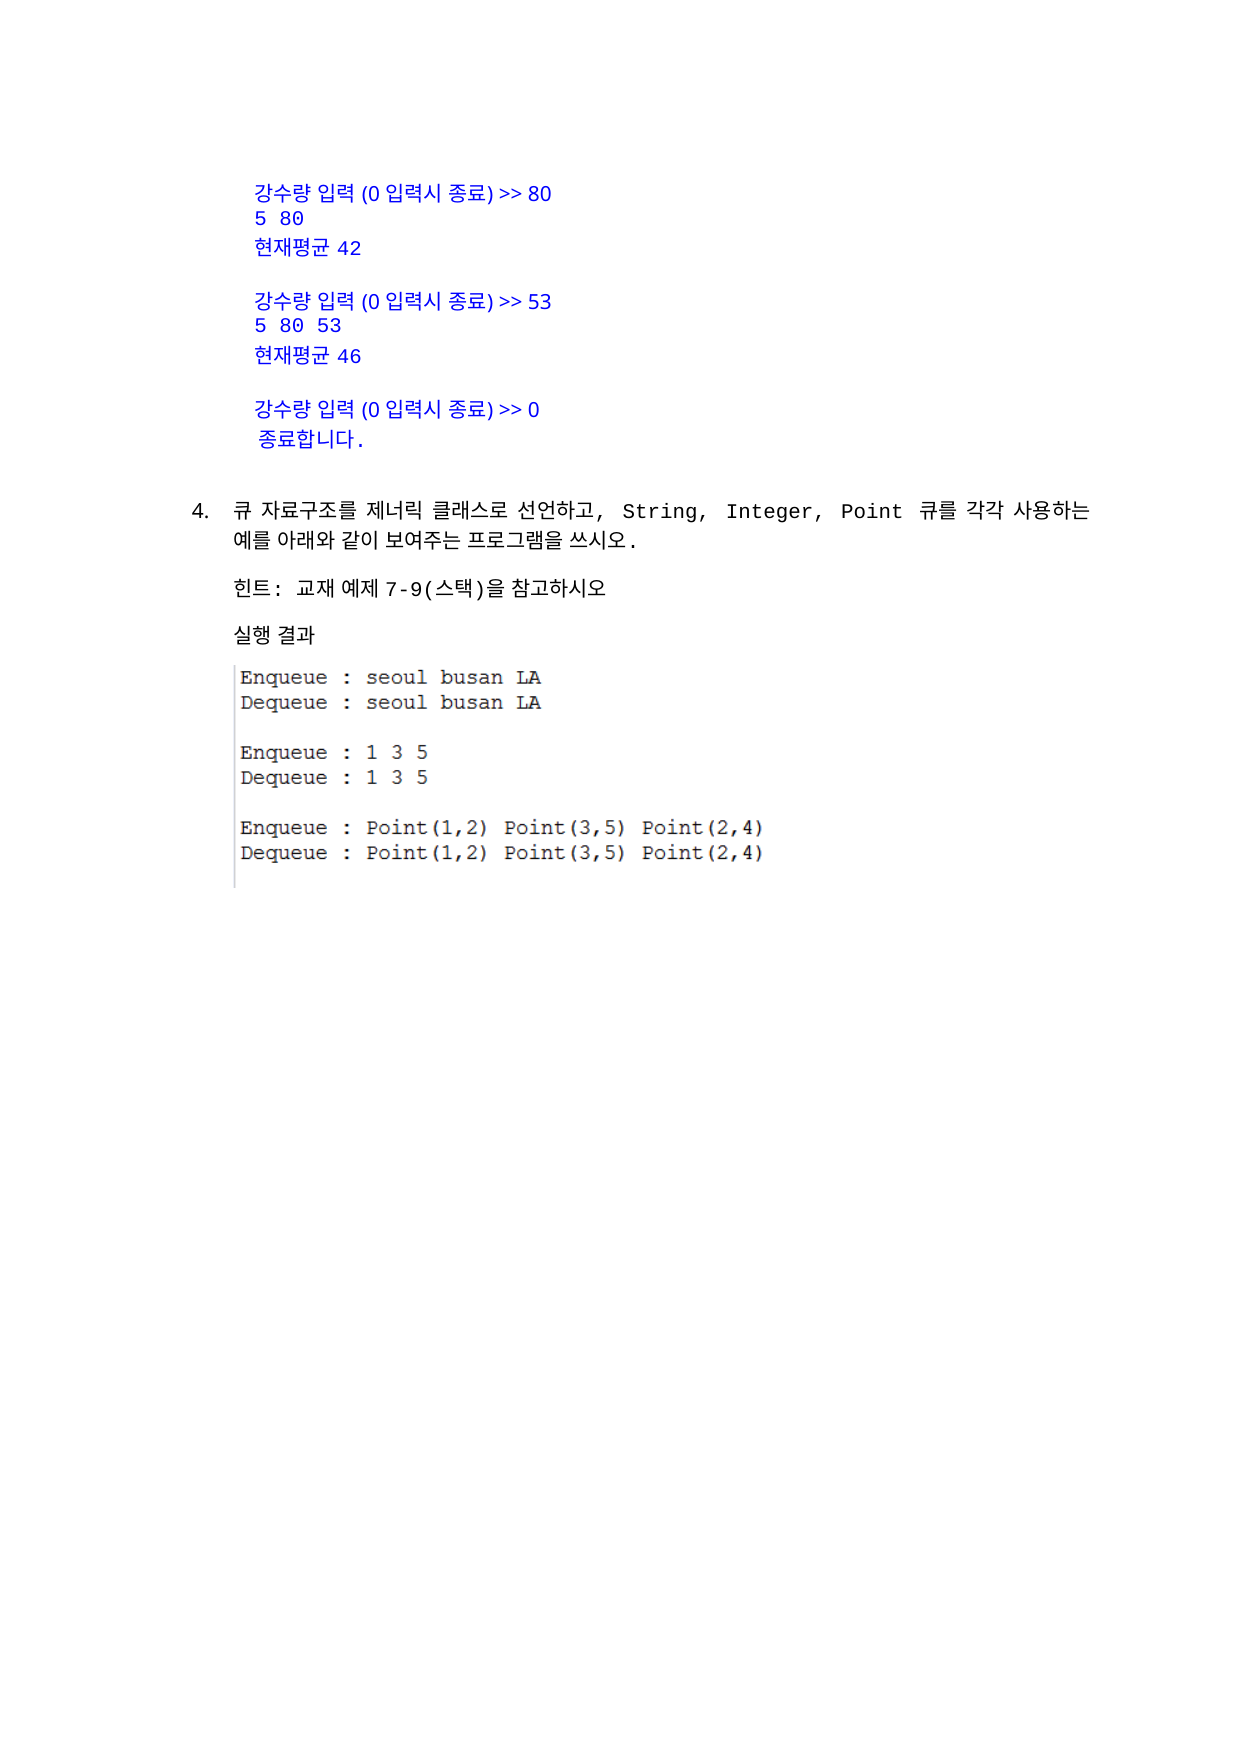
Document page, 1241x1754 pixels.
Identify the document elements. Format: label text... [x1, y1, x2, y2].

text 강수량 입력 (0 입력시 종료) >> 0 [254, 393, 1090, 423]
text 실행 결과 [233, 619, 1090, 649]
text 5 80 53 [254, 316, 1090, 339]
text 강수량 입력 (0 입력시 종료) >> 53 [254, 285, 1090, 316]
picture [233, 665, 838, 888]
text 강수량 입력 (0 입력시 종료) >> 80 [254, 177, 1090, 207]
text 현재평균 46 [254, 339, 1090, 369]
text 5 80 [254, 207, 1090, 231]
text 힌트: 교재 예제 7-9(스택)을 참고하시오 [233, 572, 1090, 602]
list 큐 자료구조를 제너릭 클래스로 선언하고, String, Integer, Point 큐를 각각 사용하는 예를 아래와 같이 보여주는 프로그램을 쓰시오. [192, 494, 1090, 555]
text 현재평균 42 [254, 231, 1090, 262]
text 종료합니다. [150, 423, 1090, 454]
